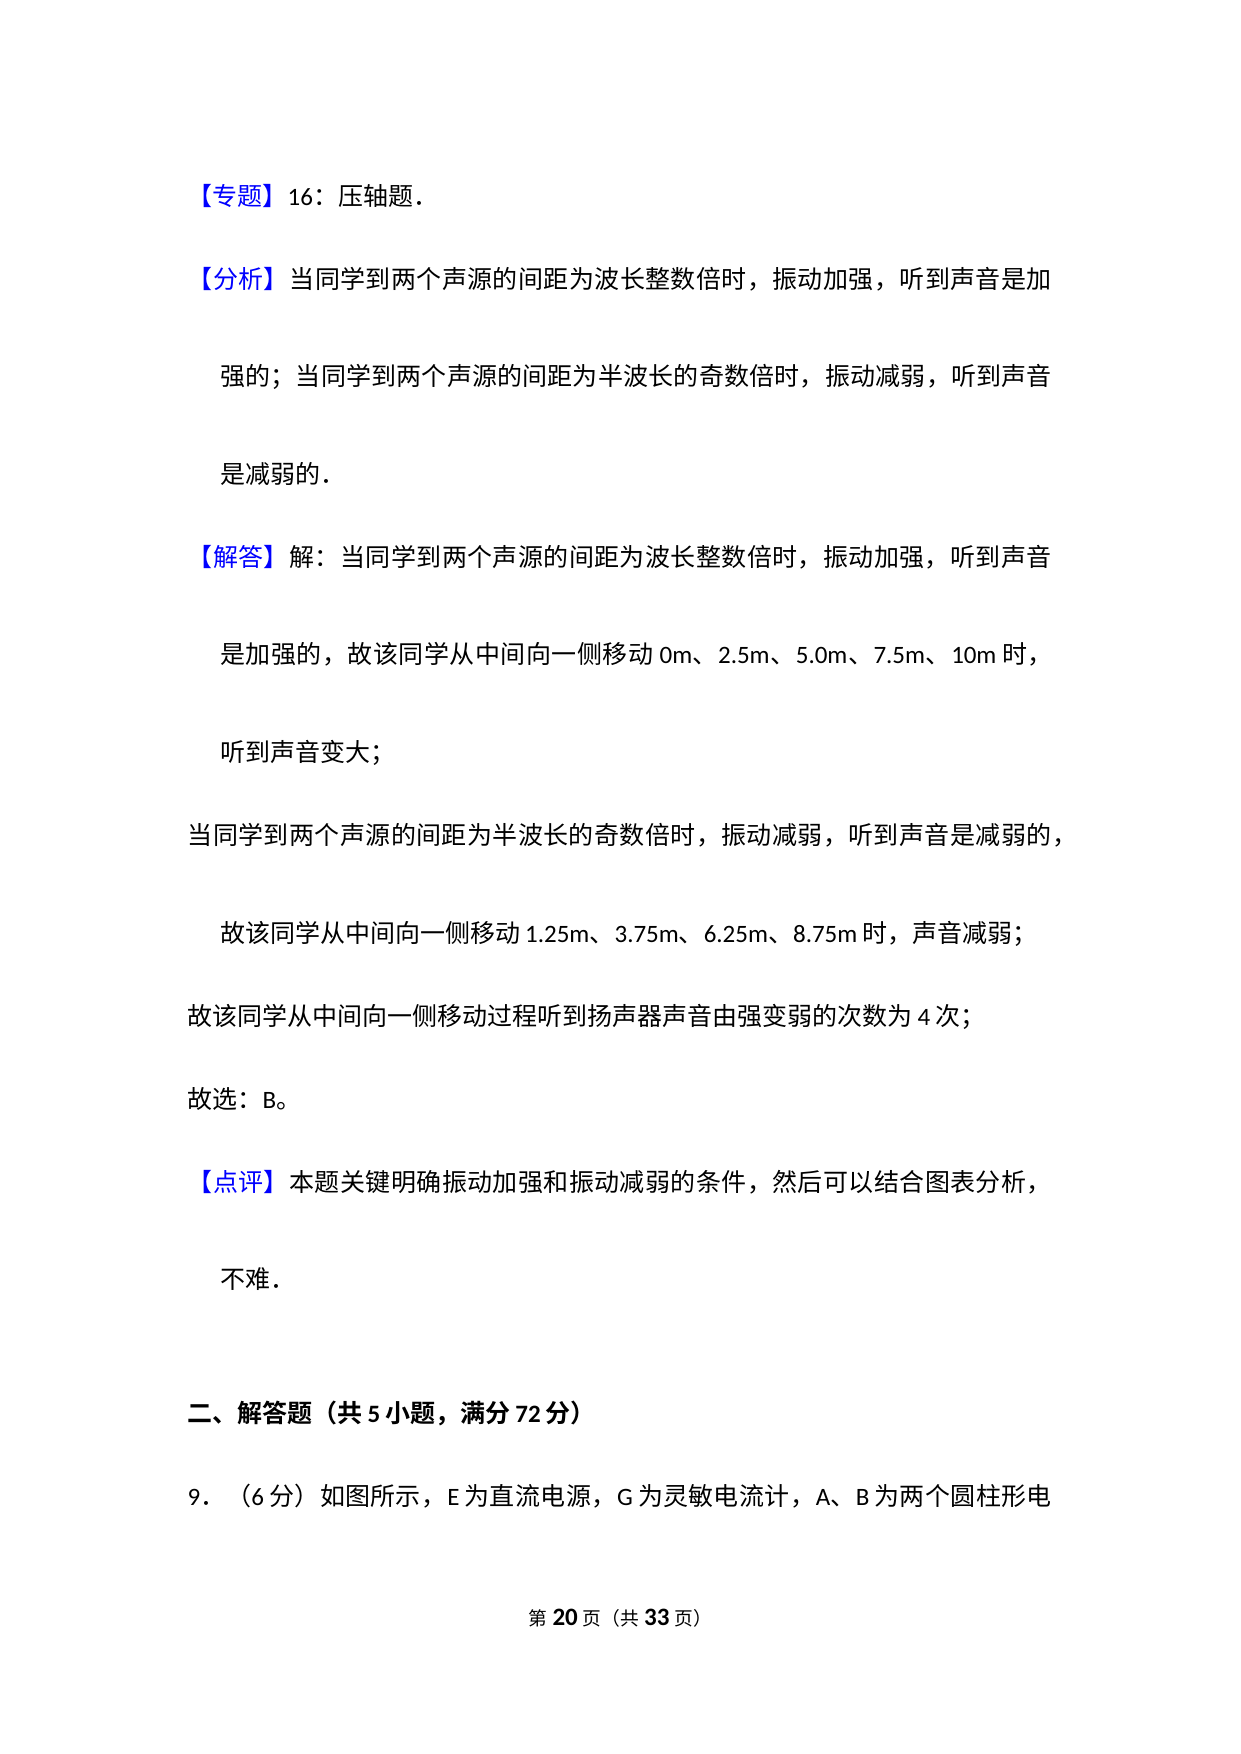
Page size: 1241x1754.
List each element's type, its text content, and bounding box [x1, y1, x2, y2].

text 故该同学从中间向一侧移动过程听到扬声器声音由强变弱的次数为4次； [187, 982, 1053, 1047]
text 【解答】解：当同学到两个声源的间距为波长整数倍时，振动加强，听到声音是加强的，故该同学从中间向一侧移动0m、2.5m、5.0m、7.5m、10m时，听到声音变大； [187, 523, 1053, 783]
text 【分析】当同学到两个声源的间距为波长整数倍时，振动加强，听到声音是加强的；当同学到两个声源的间距为半波长的奇数倍时，振动减弱，听到声音是减弱的． [187, 245, 1053, 505]
text 【专题】16：压轴题． [187, 162, 1053, 227]
text 【点评】本题关键明确振动加强和振动减弱的条件，然后可以结合图表分析，不难． [187, 1148, 1053, 1311]
text 9．（6分）如图所示，E为直流电源，G为灵敏电流计，A、B为两个圆柱形电极，P是木板，C、D为两个探针，S为开关．现用上述实验器材进行“用描迹法画出电场中平面上的等势线”的实验． [187, 1462, 1053, 1527]
text 当同学到两个声源的间距为半波长的奇数倍时，振动减弱，听到声音是减弱的，故该同学从中间向一侧移动1.25m、3.75m、6.25m、8.75m时，声音减弱； [187, 801, 1053, 964]
text 故选：B。 [187, 1065, 1053, 1130]
text 二、解答题（共5小题，满分72分） [187, 1379, 1053, 1444]
